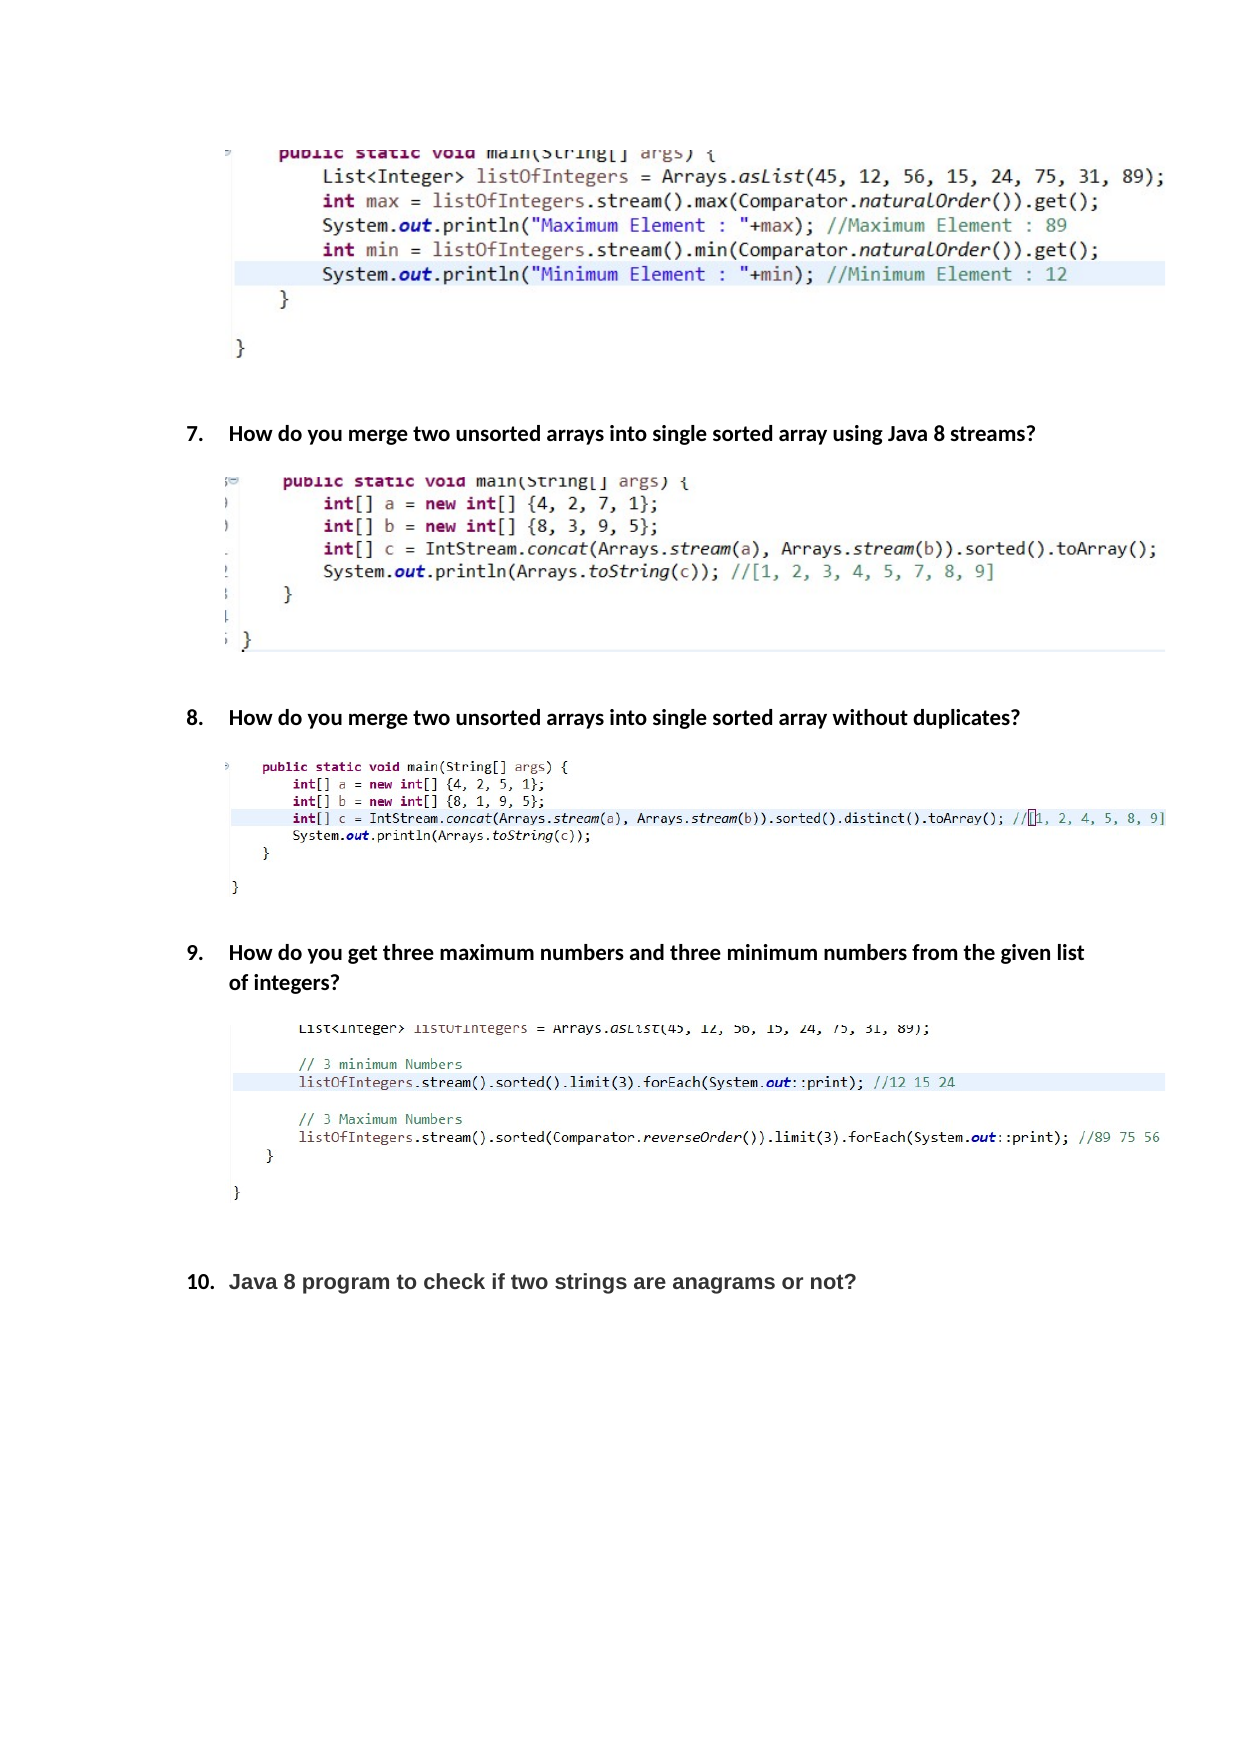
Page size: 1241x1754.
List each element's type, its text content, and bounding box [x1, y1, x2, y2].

list How do you get three maximum numbers and three minimum numbers from the given list of integers? [186, 938, 1095, 996]
picture [225, 150, 1166, 359]
list How do you merge two unsorted arrays into single sorted array without duplicates? [186, 703, 1095, 731]
list How do you merge two unsorted arrays into single sorted array using Java 8 streams? [186, 419, 1095, 447]
picture [225, 761, 1166, 897]
picture [225, 1025, 1166, 1203]
picture [225, 477, 1166, 652]
list Java 8 program to check if two strings are anagrams or not? [186, 1267, 1095, 1295]
